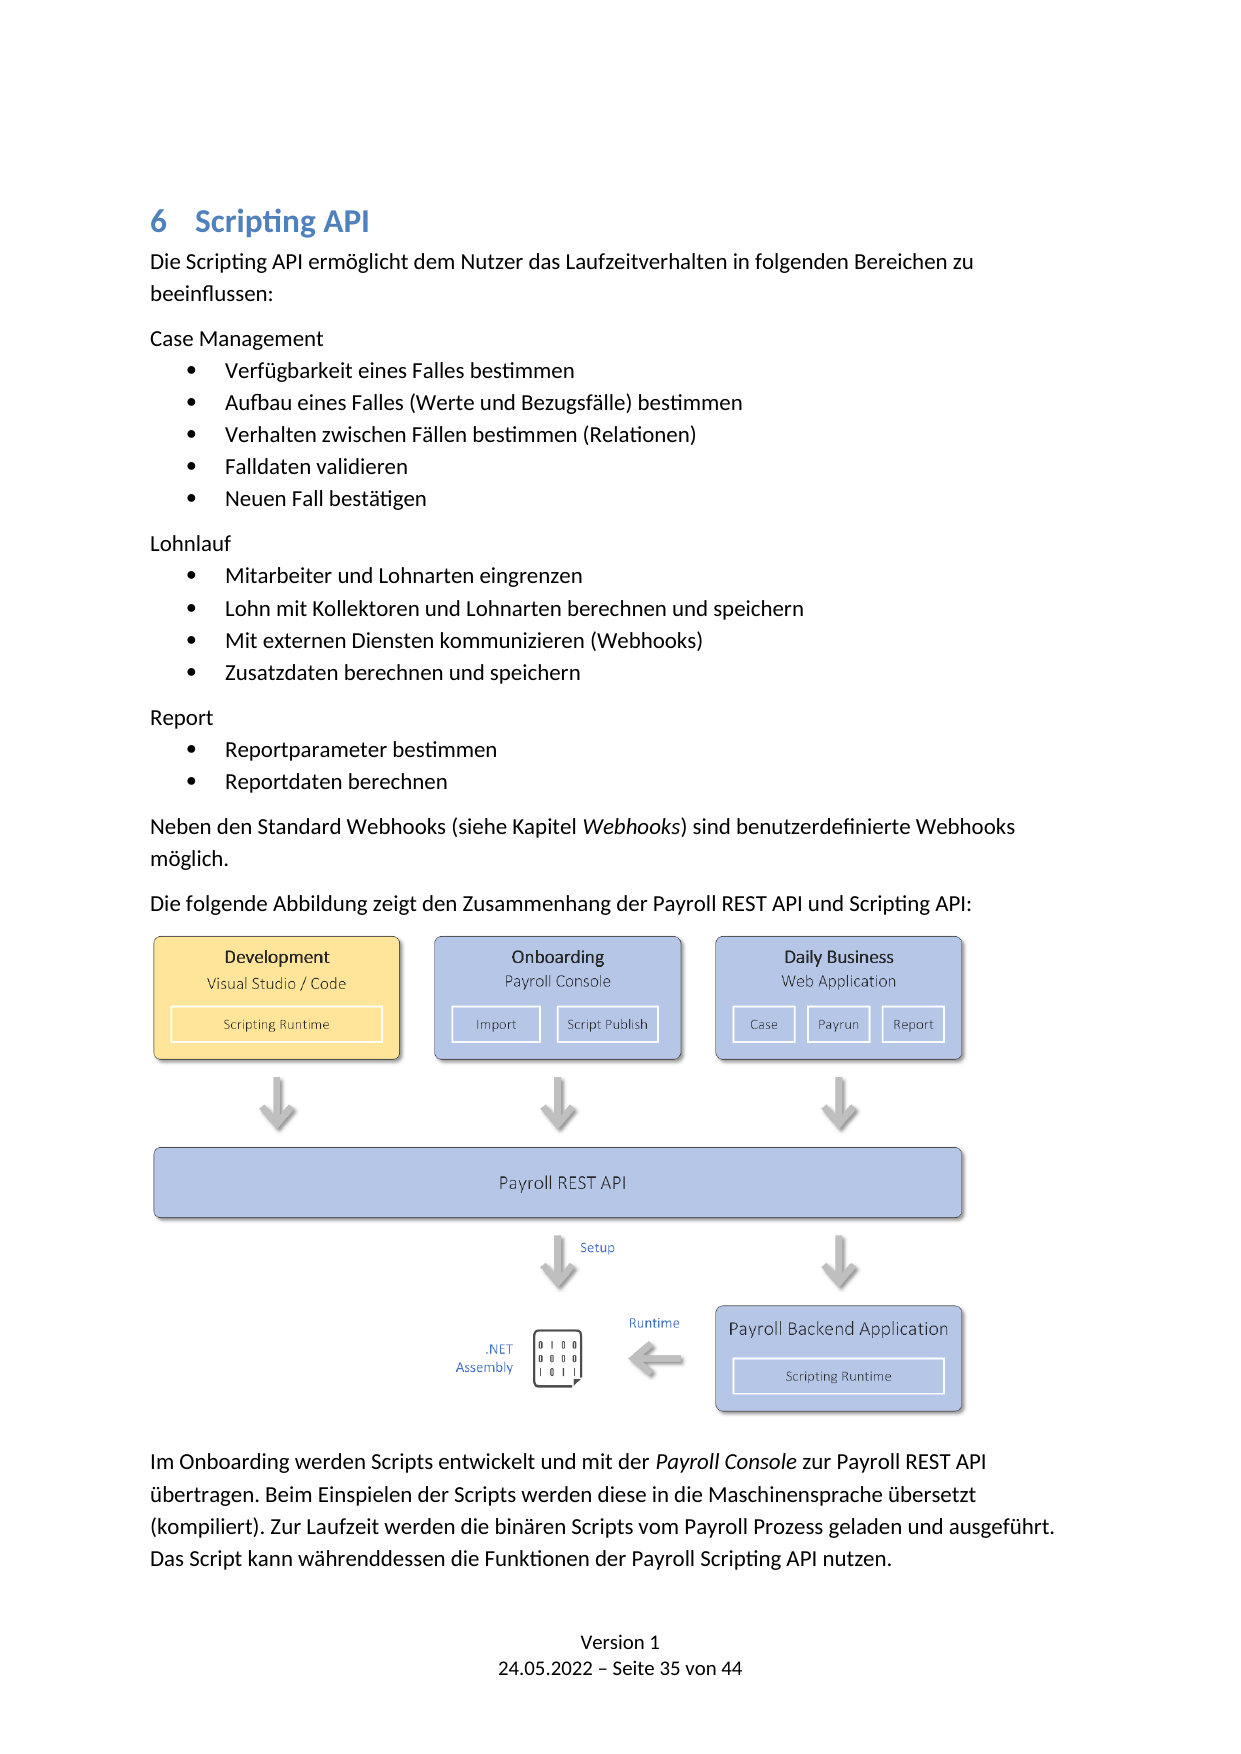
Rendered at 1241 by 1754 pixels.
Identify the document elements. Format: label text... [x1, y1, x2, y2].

list Aufbau eines Falles (Werte und Bezugsfälle) bestimmen [187, 388, 1090, 416]
list Mitarbeiter und Lohnarten eingrenzen [187, 561, 1090, 589]
list Neuen Fall bestätigen [187, 484, 1090, 513]
text Im Onboarding werden Scripts entwickelt und mit der Payroll Console zur Payroll REST API übertragen. Beim Einspielen der Scripts werden diese in die Maschinensprache übersetzt (kompiliert). Zur Laufzeit werden die binären Scripts vom Payroll Prozess geladen und ausgeführt. Das Script kann währenddessen die Funktionen der Payroll Scripting API nutzen. [150, 1447, 1090, 1572]
text Die Scripting API ermöglicht dem Nutzer das Laufzeitverhalten in folgenden Bereichen zu beeinflussen: [150, 247, 1090, 307]
list Verfügbarkeit eines Falles bestimmen [187, 356, 1090, 384]
subtitle Scripting API [150, 200, 1090, 241]
list Reportdaten berechnen [187, 767, 1090, 795]
list Lohn mit Kollektoren und Lohnarten berechnen und speichern [187, 594, 1090, 622]
list Mit externen Diensten kommunizieren (Webhooks) [187, 626, 1090, 654]
list Falldaten validieren [187, 452, 1090, 480]
list Reportparameter bestimmen [187, 735, 1090, 763]
text Lohnlauf [150, 529, 1090, 557]
text Report [150, 703, 1090, 731]
text Neben den Standard Webhooks (siehe Kapitel Webhooks) sind benutzerdefinierte Webhooks möglich. [150, 812, 1090, 872]
list Zusatzdaten berechnen und speichern [187, 658, 1090, 686]
text Case Management [150, 324, 1090, 352]
text Die folgende Abbildung zeigt den Zusammenhang der Payroll REST API und Scripting API: [150, 889, 1090, 917]
picture [150, 933, 970, 1419]
list Verhalten zwischen Fällen bestimmen (Relationen) [187, 420, 1090, 448]
